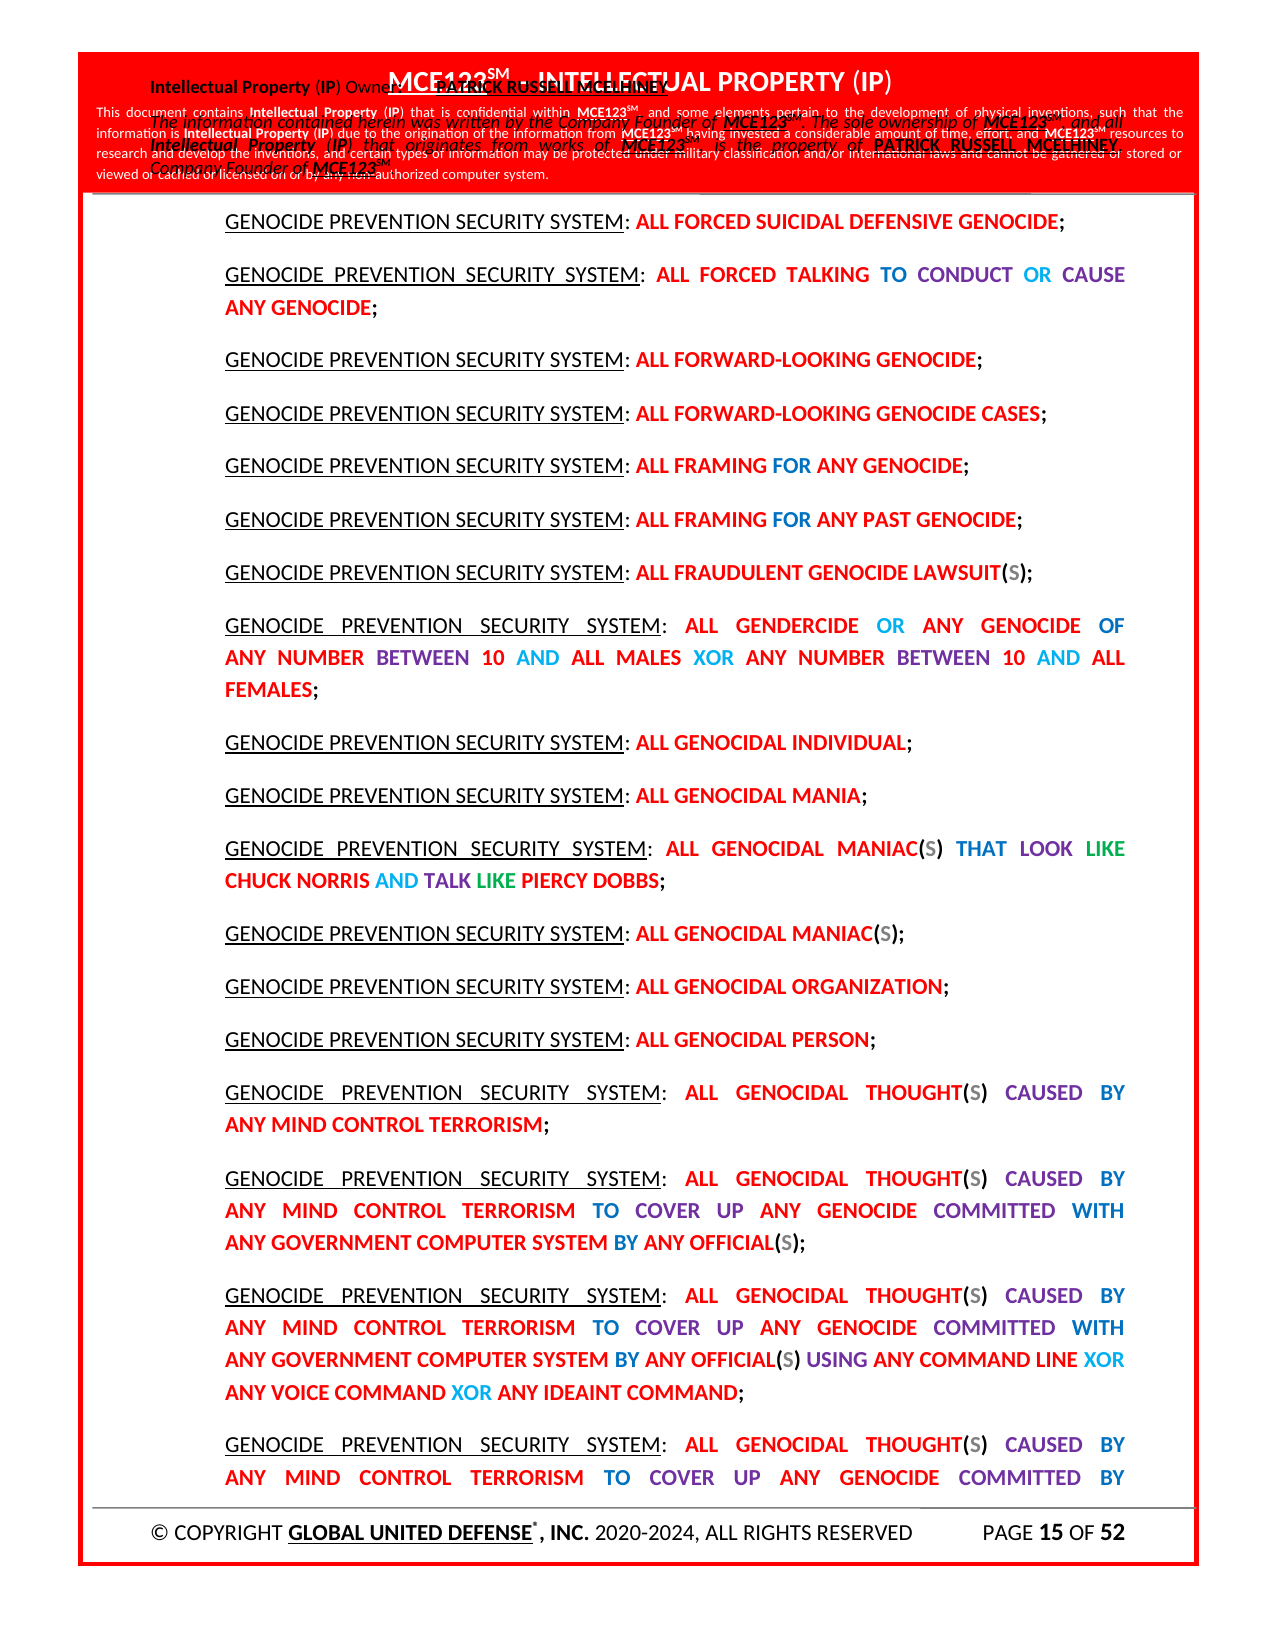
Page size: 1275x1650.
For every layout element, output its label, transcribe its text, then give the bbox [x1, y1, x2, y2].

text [225, 1431, 1125, 1491]
text GENOCIDE PREVENTION SECURITY SYSTEM: ALL GENOCIDAL THOUGHT(S) CAUSED BY ANY MIND CONTROL TERRORISM TO COVER UP ANY GENOCIDE COMMITTED WITH ANY GOVERNMENT COMPUTER SYSTEM BY ANY OFFICIAL(S); [225, 1164, 1125, 1256]
text GENOCIDE PREVENTION SECURITY SYSTEM: ALL FORCED SUICIDAL DEFENSIVE GENOCIDE; [225, 207, 1125, 235]
text GENOCIDE PREVENTION SECURITY SYSTEM: ALL FRAUDULENT GENOCIDE LAWSUIT(S); [225, 558, 1125, 586]
text GENOCIDE PREVENTION SECURITY SYSTEM: ALL GENOCIDAL MANIAC(S) THAT LOOK LIKE CHUCK NORRIS AND TALK LIKE PIERCY DOBBS; [225, 834, 1125, 894]
text GENOCIDE PREVENTION SECURITY SYSTEM: ALL GENDERCIDE OR ANY GENOCIDE OF ANY NUMBER BETWEEN 10 AND ALL MALES XOR ANY NUMBER BETWEEN 10 AND ALL FEMALES; [225, 611, 1125, 703]
text GENOCIDE PREVENTION SECURITY SYSTEM: ALL FORWARD-LOOKING GENOCIDE; [225, 346, 1125, 374]
text GENOCIDE PREVENTION SECURITY SYSTEM: ALL FORWARD-LOOKING GENOCIDE CASES; [225, 399, 1125, 427]
text GENOCIDE PREVENTION SECURITY SYSTEM: ALL GENOCIDAL MANIAC(S); [225, 919, 1125, 947]
text GENOCIDE PREVENTION SECURITY SYSTEM: ALL GENOCIDAL ORGANIZATION; [225, 972, 1125, 1000]
text GENOCIDE PREVENTION SECURITY SYSTEM: ALL GENOCIDAL MANIA; [225, 781, 1125, 809]
text GENOCIDE PREVENTION SECURITY SYSTEM: ALL FRAMING FOR ANY GENOCIDE; [225, 452, 1125, 480]
text GENOCIDE PREVENTION SECURITY SYSTEM: ALL GENOCIDAL INDIVIDUAL; [225, 728, 1125, 756]
text GENOCIDE PREVENTION SECURITY SYSTEM: ALL GENOCIDAL PERSON; [225, 1025, 1125, 1053]
text GENOCIDE PREVENTION SECURITY SYSTEM: ALL GENOCIDAL THOUGHT(S) CAUSED BY ANY MIND CONTROL TERRORISM TO COVER UP ANY GENOCIDE COMMITTED WITH ANY GOVERNMENT COMPUTER SYSTEM BY ANY OFFICIAL(S) USING ANY COMMAND LINE XOR ANY VOICE COMMAND XOR ANY IDEAINT COMMAND; [225, 1281, 1125, 1406]
text GENOCIDE PREVENTION SECURITY SYSTEM: ALL GENOCIDAL THOUGHT(S) CAUSED BY ANY MIND CONTROL TERRORISM; [225, 1078, 1125, 1139]
text GENOCIDE PREVENTION SECURITY SYSTEM: ALL FRAMING FOR ANY PAST GENOCIDE; [225, 505, 1125, 533]
text GENOCIDE PREVENTION SECURITY SYSTEM: ALL FORCED TALKING TO CONDUCT OR CAUSE ANY GENOCIDE; [225, 260, 1125, 321]
